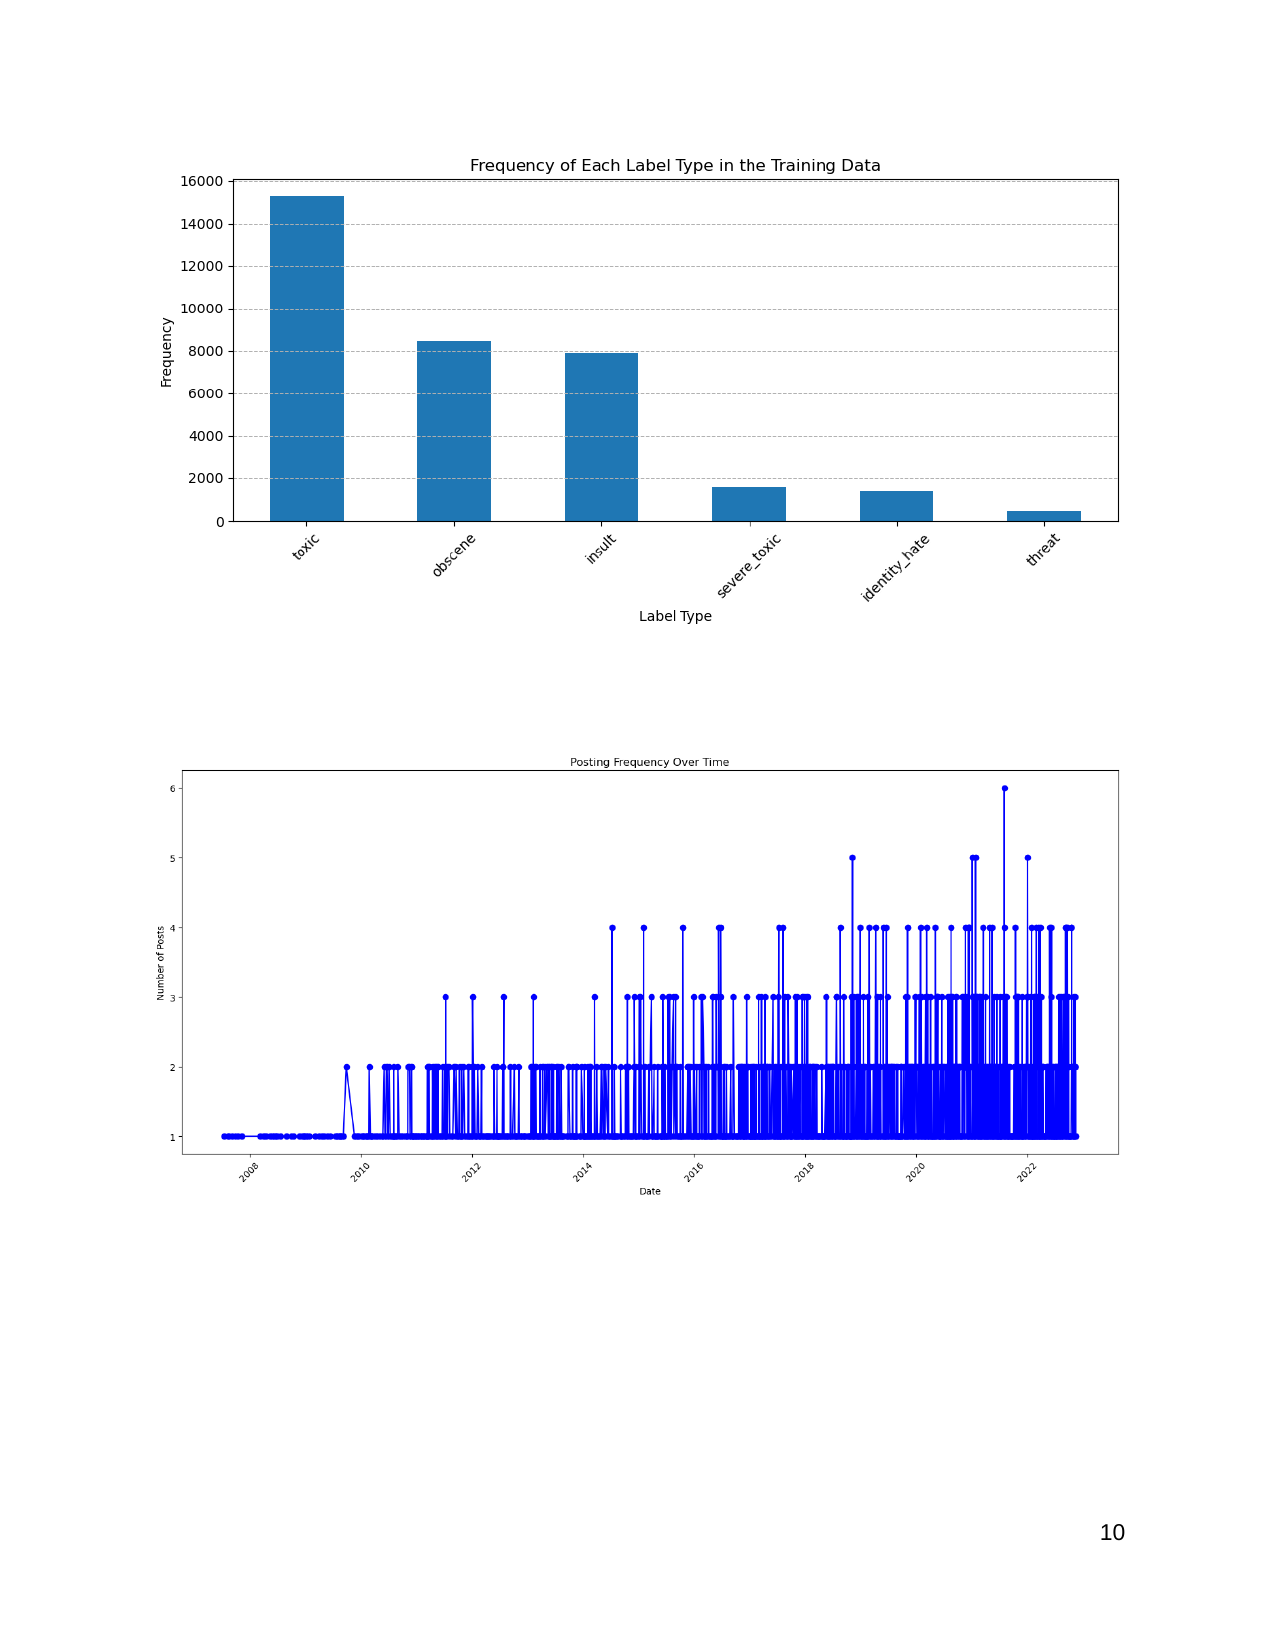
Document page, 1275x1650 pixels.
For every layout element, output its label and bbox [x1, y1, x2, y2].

picture [150, 150, 1125, 633]
picture [150, 751, 1124, 1202]
